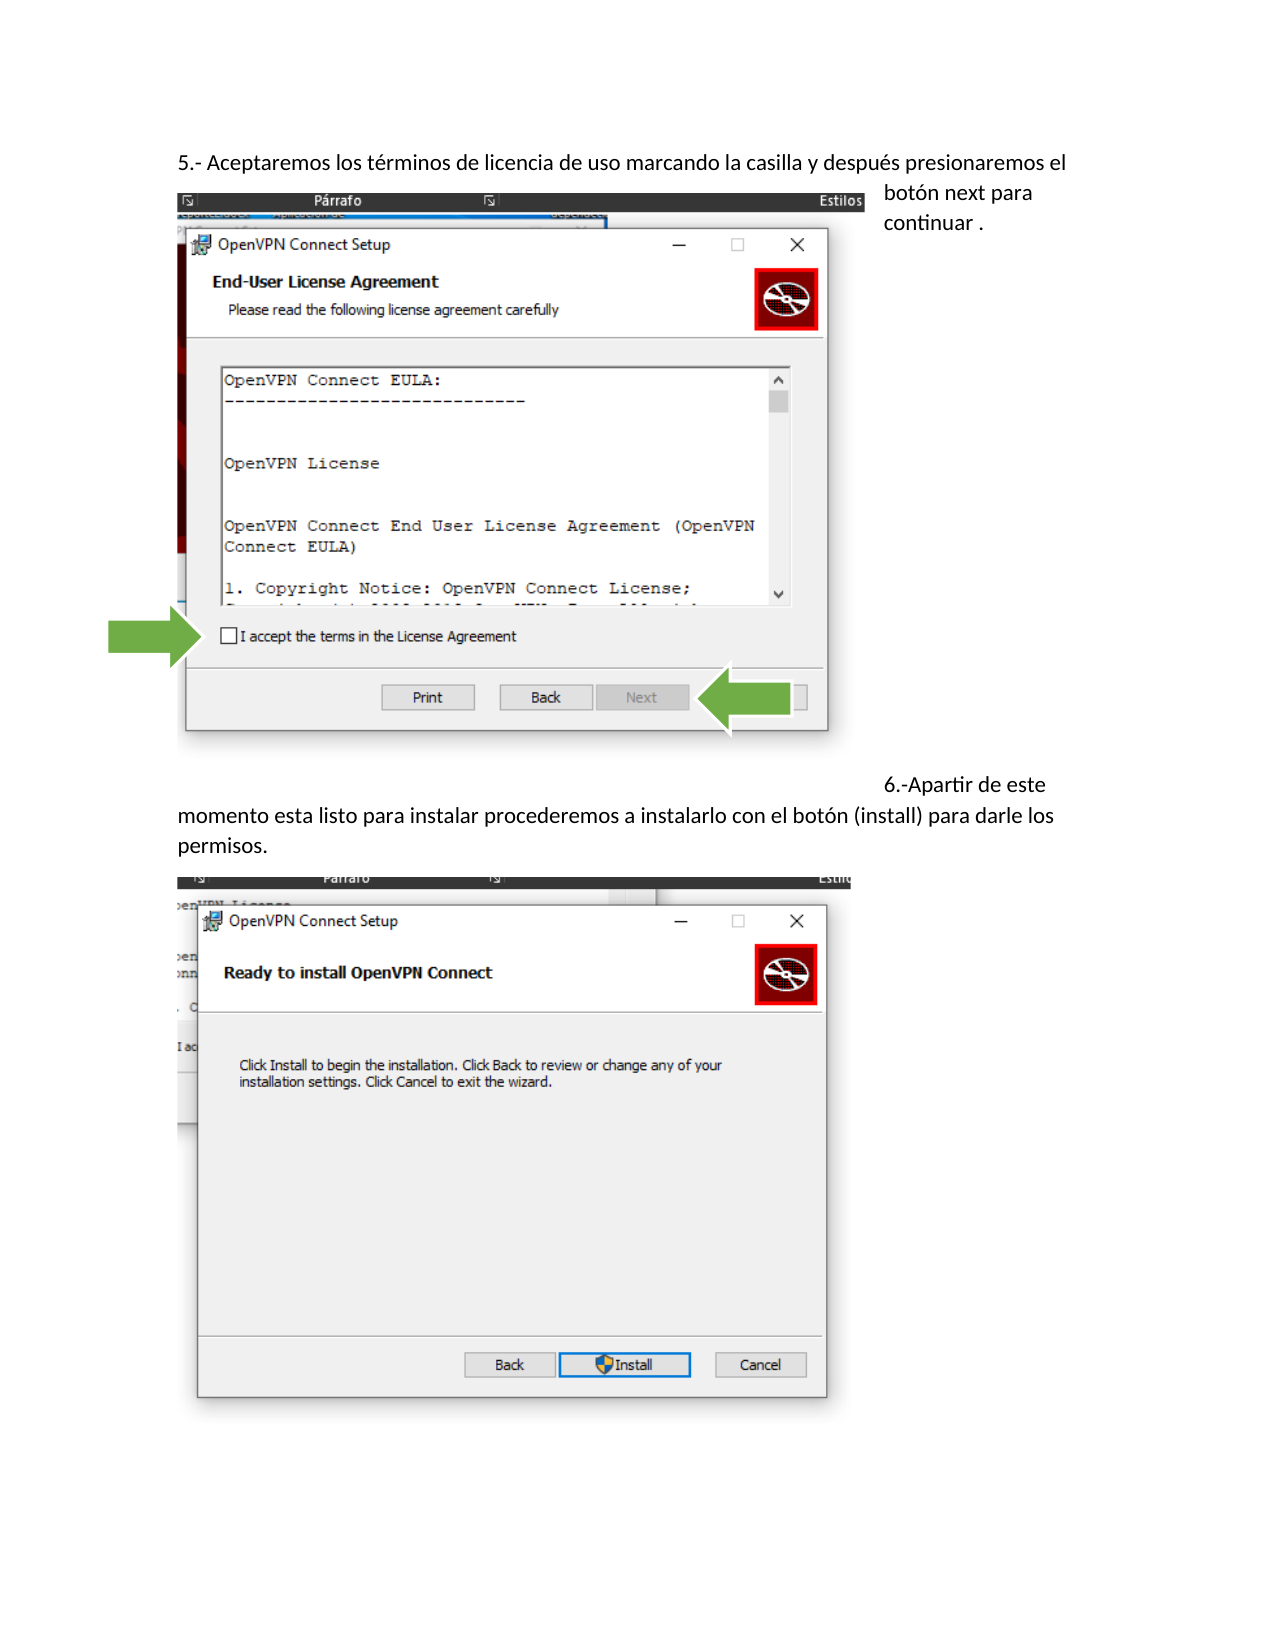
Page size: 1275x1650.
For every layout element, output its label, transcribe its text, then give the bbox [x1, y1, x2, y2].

picture [177, 877, 851, 1424]
picture [177, 193, 865, 770]
text 6.-Apartir de este momento esta listo para instalar procederemos a instalarlo con el botón (install) para darle los permisos. [177, 771, 1098, 859]
text 5.- Aceptaremos los términos de licencia de uso marcando la casilla y después presionaremos el botón next para continuar . [177, 148, 1098, 236]
